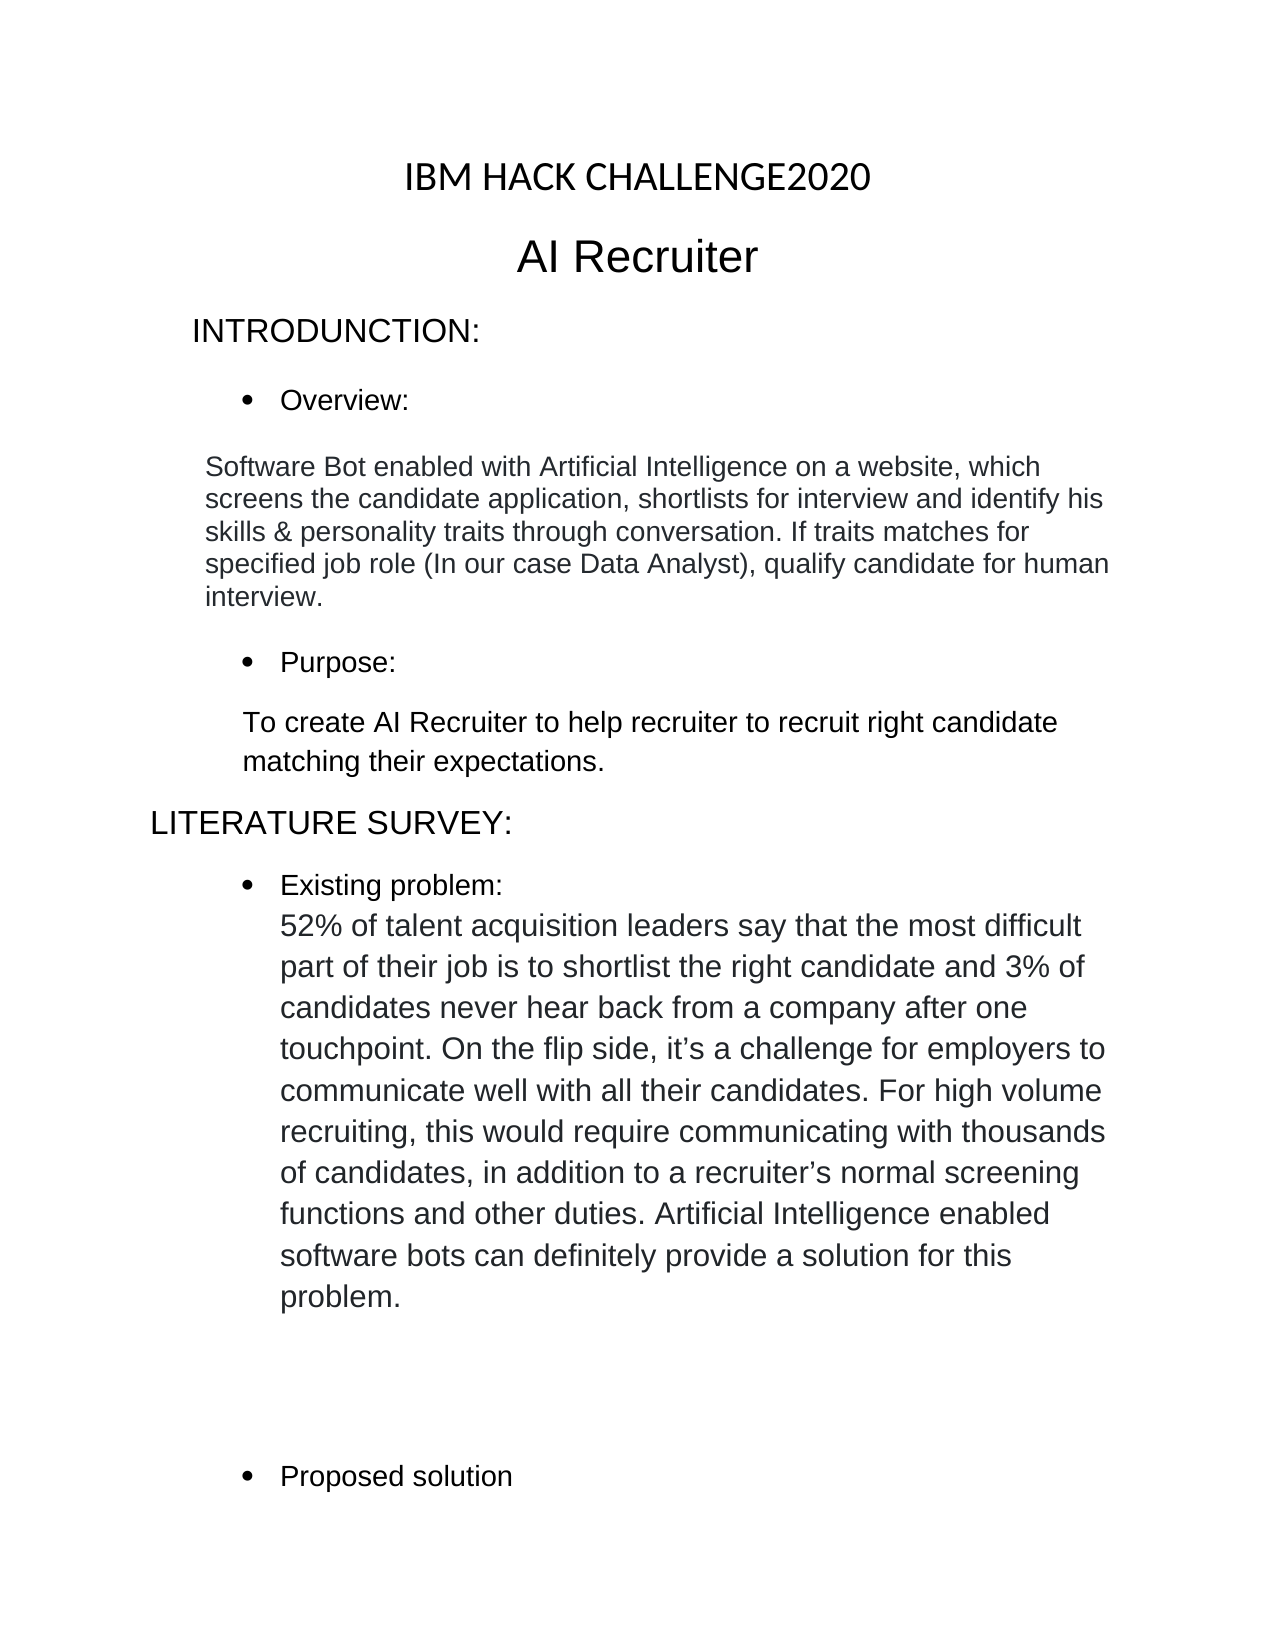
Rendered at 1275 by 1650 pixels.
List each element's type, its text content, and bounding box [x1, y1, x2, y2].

text To create AI Recruiter to help recruiter to recruit right candidate matching their expectations. [242, 705, 1125, 777]
list Existing problem: [242, 868, 1125, 902]
list Overview: [242, 383, 1125, 416]
text AI Recruiter [150, 229, 1125, 282]
text IBM HACK CHALLENGE2020 [150, 150, 1125, 201]
text LITERATURE SURVEY: [150, 803, 1125, 841]
list Software Bot enabled with Artificial Intelligence on a website, which screens the candidate application, shortlists for interview and identify his skills & personality traits through conversation. If traits matches for specified job role (In our case Data Analyst), qualify candidate for human interview. [205, 450, 1125, 612]
text INTRODUNCTION: [150, 311, 1125, 349]
list Purpose: [242, 645, 1125, 679]
list Proposed solution [242, 1459, 1125, 1492]
list 52% of talent acquisition leaders say that the most difficult part of their job is to shortlist the right candidate and 3% of candidates never hear back from a company after one touchpoint. On the flip side, it’s a challenge for employers to communicate well with all their candidates. For high volume recruiting, this would require communicating with thousands of candidates, in addition to a recruiter’s normal screening functions and other duties. Artificial Intelligence enabled software bots can definitely provide a solution for this problem. [280, 907, 1125, 1314]
